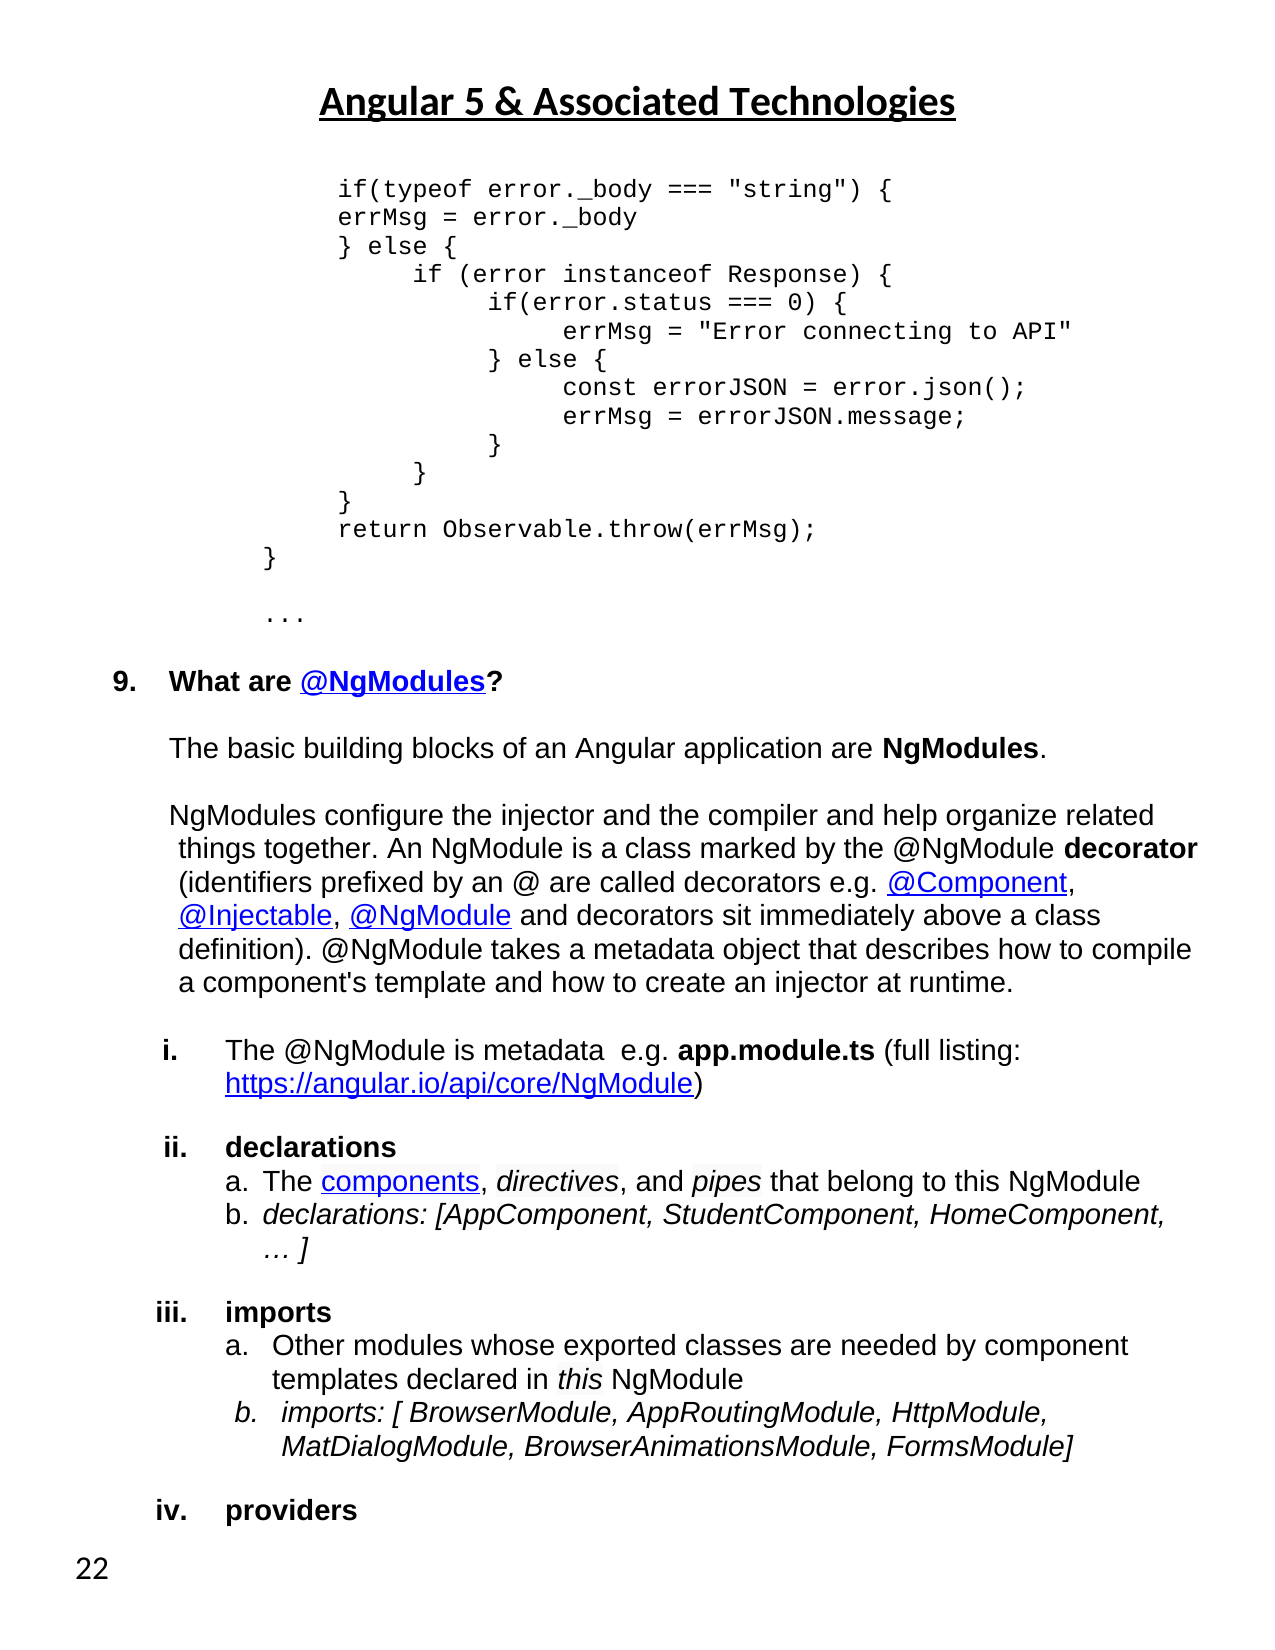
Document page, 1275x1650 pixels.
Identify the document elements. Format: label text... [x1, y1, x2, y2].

list } [412, 460, 1200, 488]
list errMsg = errorJSON.message; [562, 403, 1200, 432]
text The basic building blocks of an Angular application are NgModules. [169, 731, 1200, 764]
list const errorJSON = error.json(); [562, 375, 1200, 403]
list } [337, 488, 1200, 517]
list } else { [487, 347, 1200, 375]
list } else { [337, 233, 1200, 262]
list return Observable.throw(errMsg); [337, 517, 1200, 545]
text NgModules configure the injector and the compiler and help organize related things together. An NgModule is a class marked by the @NgModule decorator (identifiers prefixed by an @ are called decorators e.g. @Component, @Injectable, @NgModule and decorators sit immediately above a class definition). @NgModule takes a metadata object that describes how to compile a component's template and how to create an injector at runtime. [169, 798, 1200, 999]
list } [487, 432, 1200, 460]
list if(error.status === 0) { [487, 290, 1200, 318]
list declarations [187, 1130, 1200, 1164]
list if (error instanceof Response) { [412, 262, 1200, 290]
list imports [187, 1295, 1200, 1328]
list The @NgModule is metadata e.g. app.module.ts (full listing: https://angular.io/api/core/NgModule) [178, 1032, 1200, 1130]
list errMsg = "Error connecting to API" [562, 318, 1200, 347]
list Other modules whose exported classes are needed by component templates declared in this NgModule [225, 1328, 1200, 1395]
list errMsg = error._body [337, 205, 1200, 233]
list imports: [ BrowserModule, AppRoutingModule, HttpModule, MatDialogModule, BrowserAnimationsModule, FormsModule] [234, 1395, 1200, 1493]
list declarations: [AppComponent, StudentComponent, HomeComponent, … ] [225, 1197, 1200, 1295]
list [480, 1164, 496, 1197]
list providers [187, 1493, 1200, 1527]
text } ... [262, 545, 1200, 630]
list The components, directives, and pipes that belong to this NgModule [762, 1164, 1200, 1197]
list What are @NgModules? [112, 663, 1200, 697]
list if(typeof error._body === "string") { [337, 177, 1200, 205]
